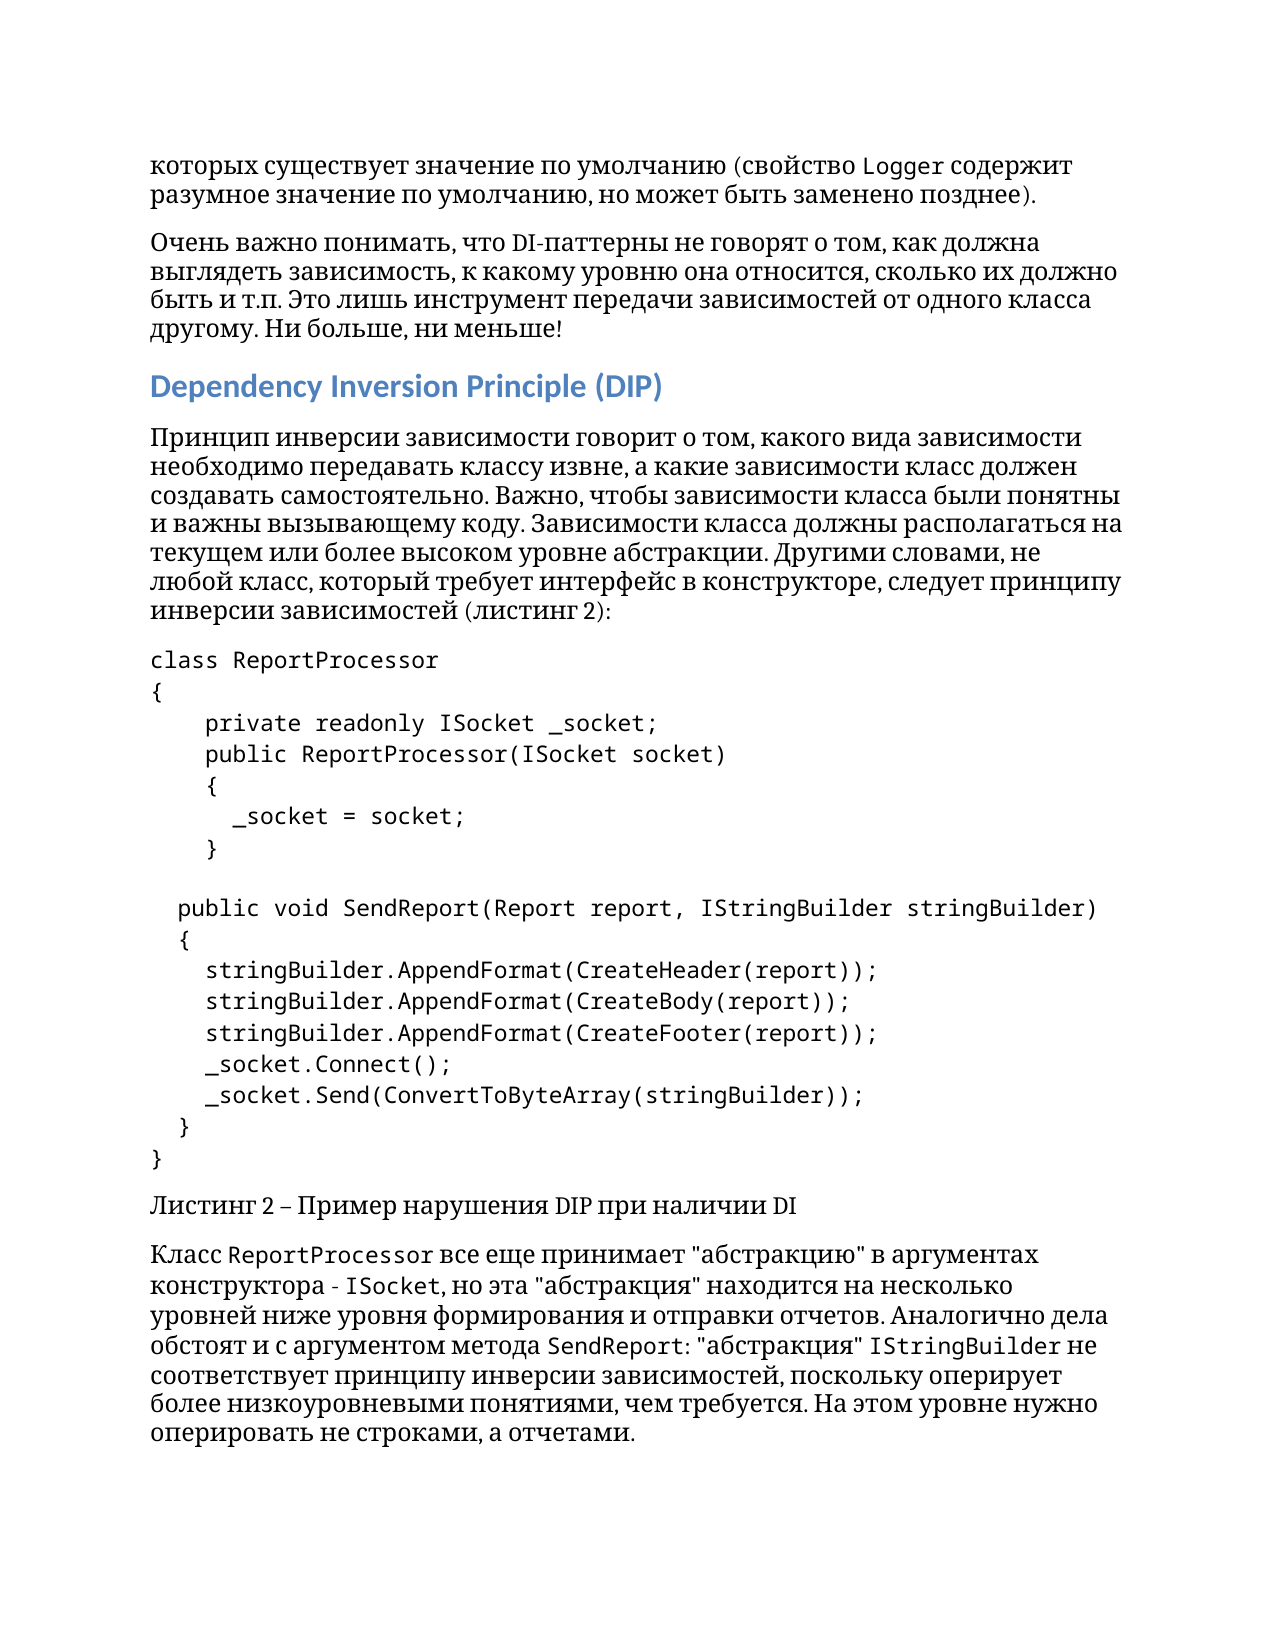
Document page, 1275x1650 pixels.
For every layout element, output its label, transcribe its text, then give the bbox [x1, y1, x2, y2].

text Класс ReportProcessor все еще принимает "абстракцию" в аргументах конструктора - ISocket, но эта "абстракция" находится на несколько уровней ниже уровня формирования и отправки отчетов. Аналогично дела обстоят и с аргументом метода SendReport: "абстракция" IStringBuilder не соответствует принципу инверсии зависимостей, поскольку оперирует более низкоуровневыми понятиями, чем требуется. На этом уровне нужно оперировать не строками, а отчетами. [150, 1239, 1125, 1448]
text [150, 150, 1125, 210]
text Листинг 2 – Пример нарушения DIP при наличии DI [150, 1192, 1125, 1220]
text class ReportProcessor { private readonly ISocket _socket; public ReportProcessor(ISocket socket) { _socket = socket; } public void SendReport(Report report, IStringBuilder stringBuilder) { stringBuilder.AppendFormat(CreateHeader(report)); stringBuilder.AppendFormat(CreateBody(report)); stringBuilder.AppendFormat(CreateFooter(report)); _socket.Connect(); _socket.Send(ConvertToByteArray(stringBuilder)); } } [150, 644, 1125, 1173]
subtitle Dependency Inversion Principle (DIP) [150, 364, 1125, 405]
text Принцип инверсии зависимости говорит о том, какого вида зависимости необходимо передавать классу извне, а какие зависимости класс должен создавать самостоятельно. Важно, чтобы зависимости класса были понятны и важны вызывающему коду. Зависимости класса должны располагаться на текущем или более высоком уровне абстракции. Другими словами, не любой класс, который требует интерфейс в конструкторе, следует принципу инверсии зависимостей (листинг 2): [150, 424, 1125, 625]
text Очень важно понимать, что DI-паттерны не говорят о том, как должна выглядеть зависимость, к какому уровню она относится, сколько их должно быть и т.п. Это лишь инструмент передачи зависимостей от одного класса другому. Ни больше, ни меньше! [150, 229, 1125, 344]
